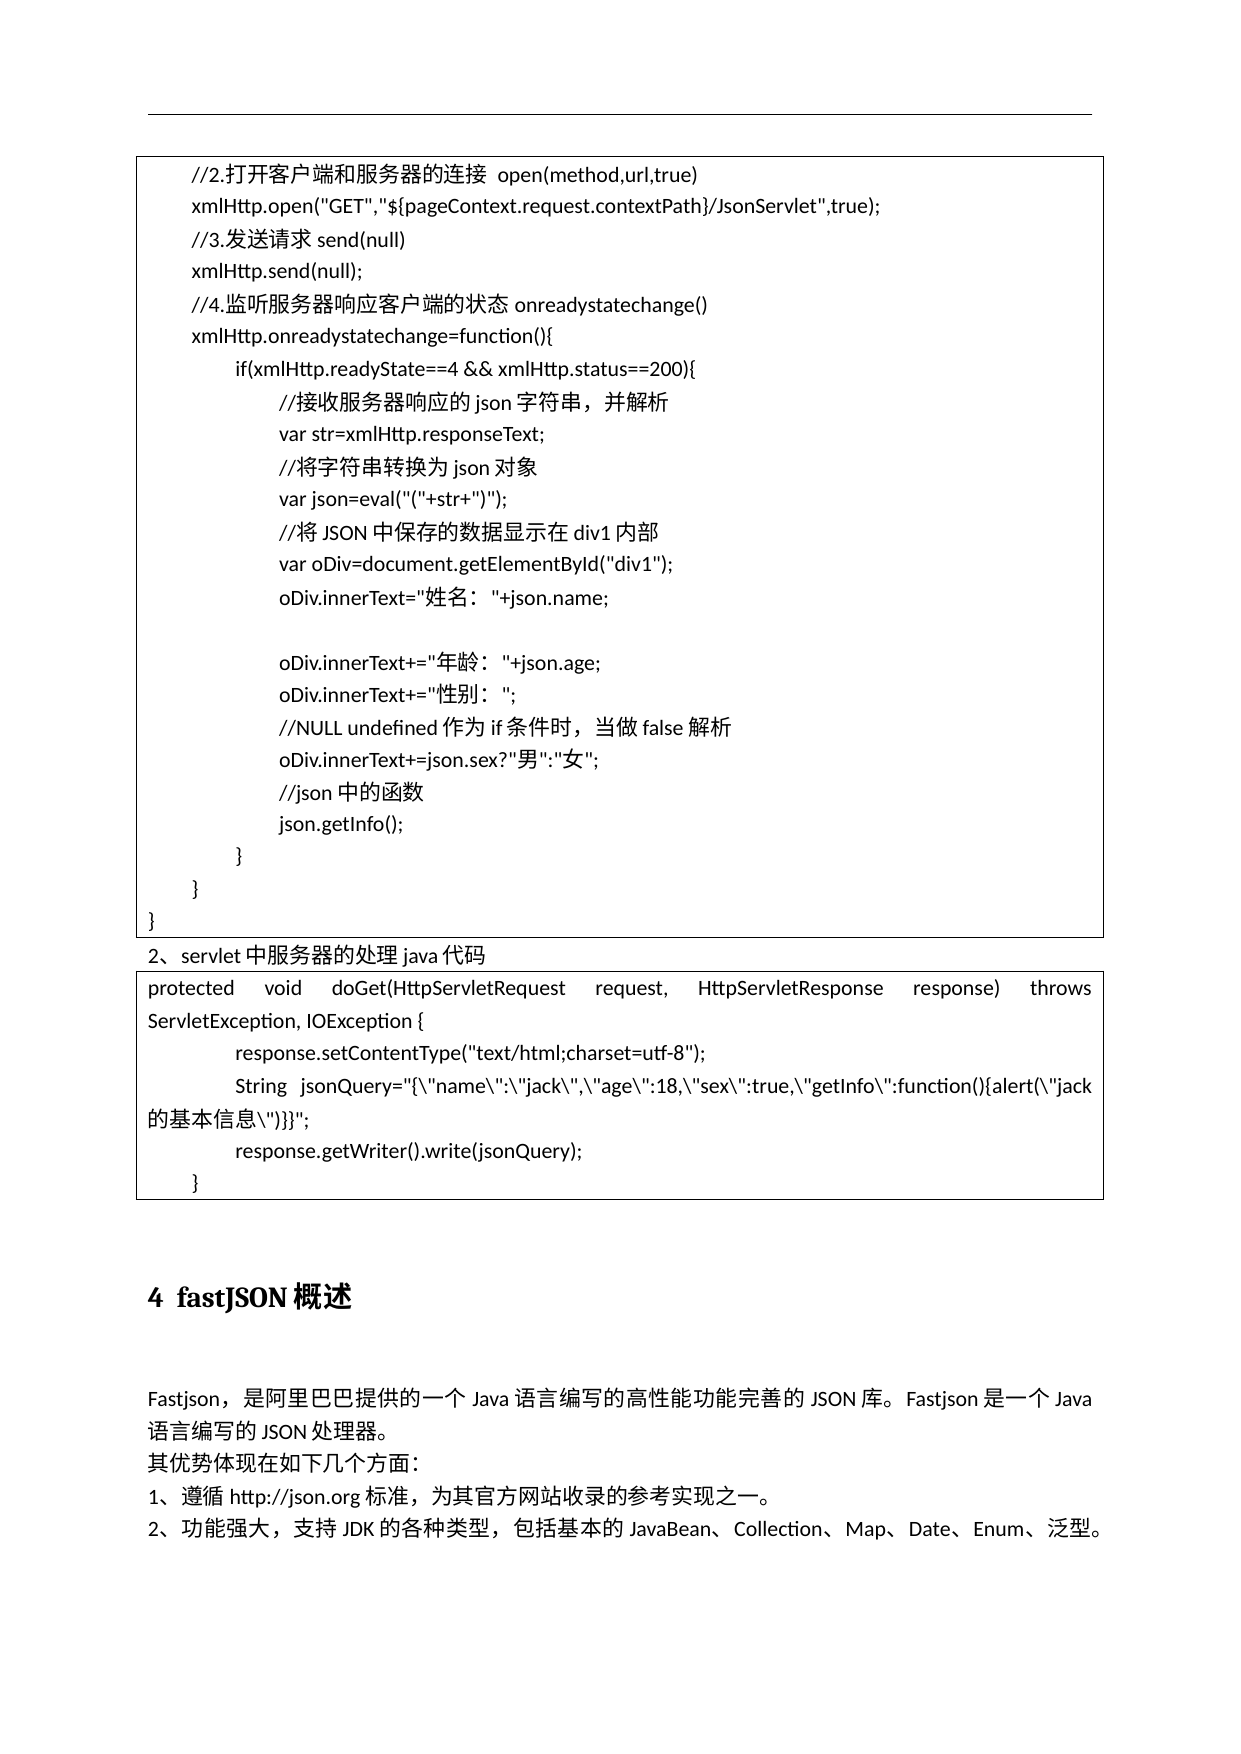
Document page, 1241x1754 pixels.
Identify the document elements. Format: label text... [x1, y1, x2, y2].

text 2、功能强大，支持JDK的各种类型，包括基本的JavaBean、Collection、Map、Date、Enum、泛型。 [148, 1511, 1092, 1576]
text 2、servlet中服务器的处理java代码 [148, 938, 1092, 971]
text Fastjson，是阿里巴巴提供的一个Java语言编写的高性能功能完善的JSON库。Fastjson是一个Java语言编写的JSON处理器。 [148, 1381, 1092, 1446]
text 其优势体现在如下几个方面： [148, 1446, 1092, 1478]
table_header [137, 157, 1103, 937]
text 1、遵循 http://json.org 标准，为其官方网站收录的参考实现之一。 [148, 1478, 1092, 1511]
subtitle 4 fastJSON概述 [148, 1262, 1092, 1327]
table_header protected void doGet(HttpServletRequest request, HttpServletResponse response) throws ServletException, IOException { response.setContentType("text/html;charset=utf-8"); String jsonQuery="{\"name\":\"jack\",\"age\":18,\"sex\":true,\"getInfo\":function(){alert(\"jack的基本信息\")}}"; response.getWriter().write(jsonQuery); } [137, 972, 1103, 1199]
